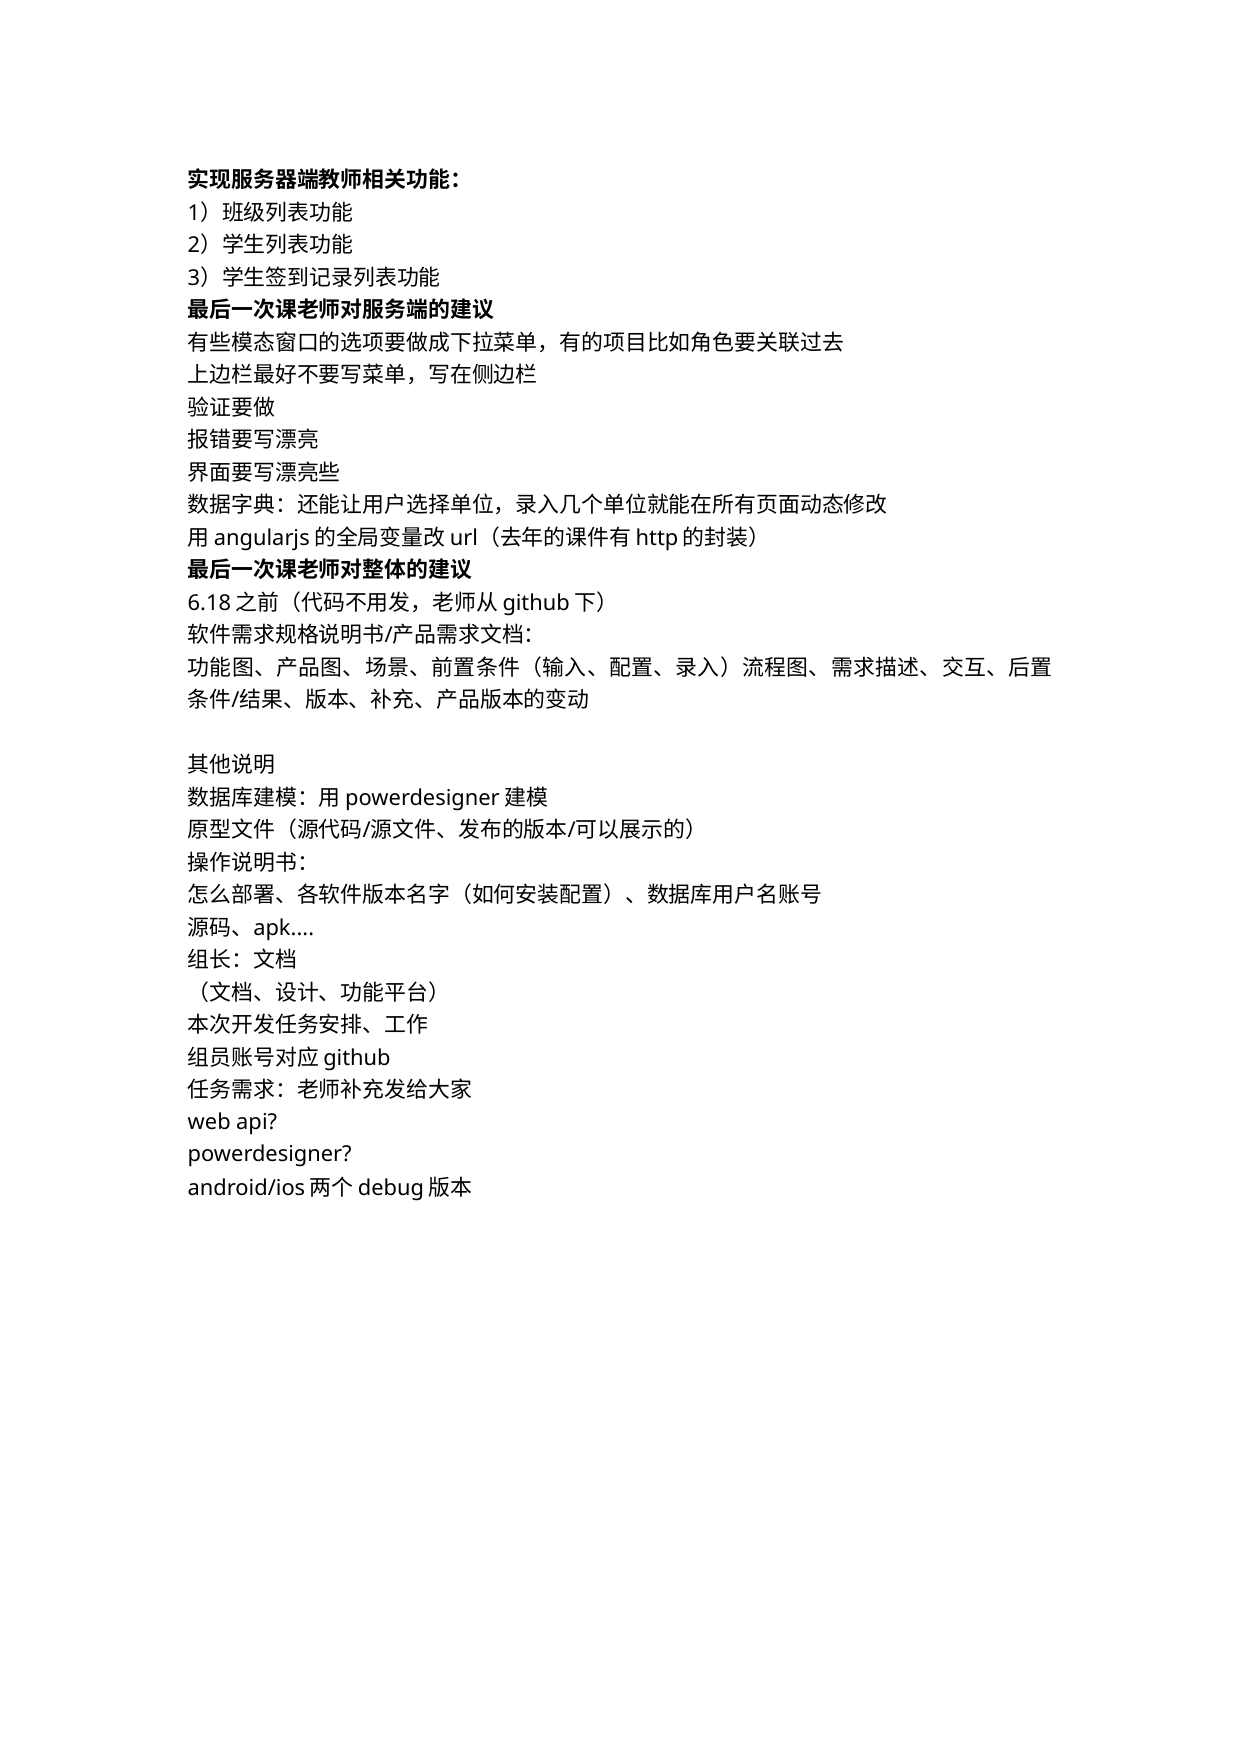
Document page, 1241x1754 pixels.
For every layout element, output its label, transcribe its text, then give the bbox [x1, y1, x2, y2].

text powerdesigner? [187, 1137, 1053, 1169]
text 功能图、产品图、场景、前置条件（输入、配置、录入）流程图、需求描述、交互、后置条件/结果、版本、补充、产品版本的变动 [187, 649, 1053, 714]
text 怎么部署、各软件版本名字（如何安装配置）、数据库用户名账号 [187, 877, 1053, 909]
text android/ios两个debug版本 [187, 1169, 1053, 1202]
text （文档、设计、功能平台） [187, 974, 1053, 1007]
text 实现服务器端教师相关功能： [187, 162, 1053, 194]
text 本次开发任务安排、工作 [187, 1007, 1053, 1039]
text web api? [187, 1104, 1053, 1137]
text 验证要做 [187, 389, 1053, 422]
text 报错要写漂亮 [187, 422, 1053, 454]
text 上边栏最好不要写菜单，写在侧边栏 [187, 357, 1053, 389]
text 软件需求规格说明书/产品需求文档： [187, 617, 1053, 649]
text 6.18之前（代码不用发，老师从github下） [187, 584, 1053, 617]
text 3）学生签到记录列表功能 [187, 259, 1053, 292]
text 2）学生列表功能 [187, 227, 1053, 259]
text 有些模态窗口的选项要做成下拉菜单，有的项目比如角色要关联过去 [187, 324, 1053, 357]
text 最后一次课老师对整体的建议 [187, 552, 1053, 584]
text 源码、apk.... [187, 909, 1053, 942]
text 1）班级列表功能 [187, 194, 1053, 227]
text 原型文件（源代码/源文件、发布的版本/可以展示的） [187, 812, 1053, 844]
text 界面要写漂亮些 [187, 454, 1053, 487]
text 数据库建模：用powerdesigner建模 [187, 779, 1053, 812]
text 任务需求：老师补充发给大家 [187, 1072, 1053, 1104]
text 最后一次课老师对服务端的建议 [187, 292, 1053, 324]
text 操作说明书： [187, 844, 1053, 877]
text 组员账号对应github [187, 1039, 1053, 1072]
text 其他说明 [187, 747, 1053, 779]
text 用angularjs的全局变量改url（去年的课件有http的封装） [187, 519, 1053, 552]
text 数据字典：还能让用户选择单位，录入几个单位就能在所有页面动态修改 [187, 487, 1053, 519]
text 组长：文档 [187, 942, 1053, 974]
